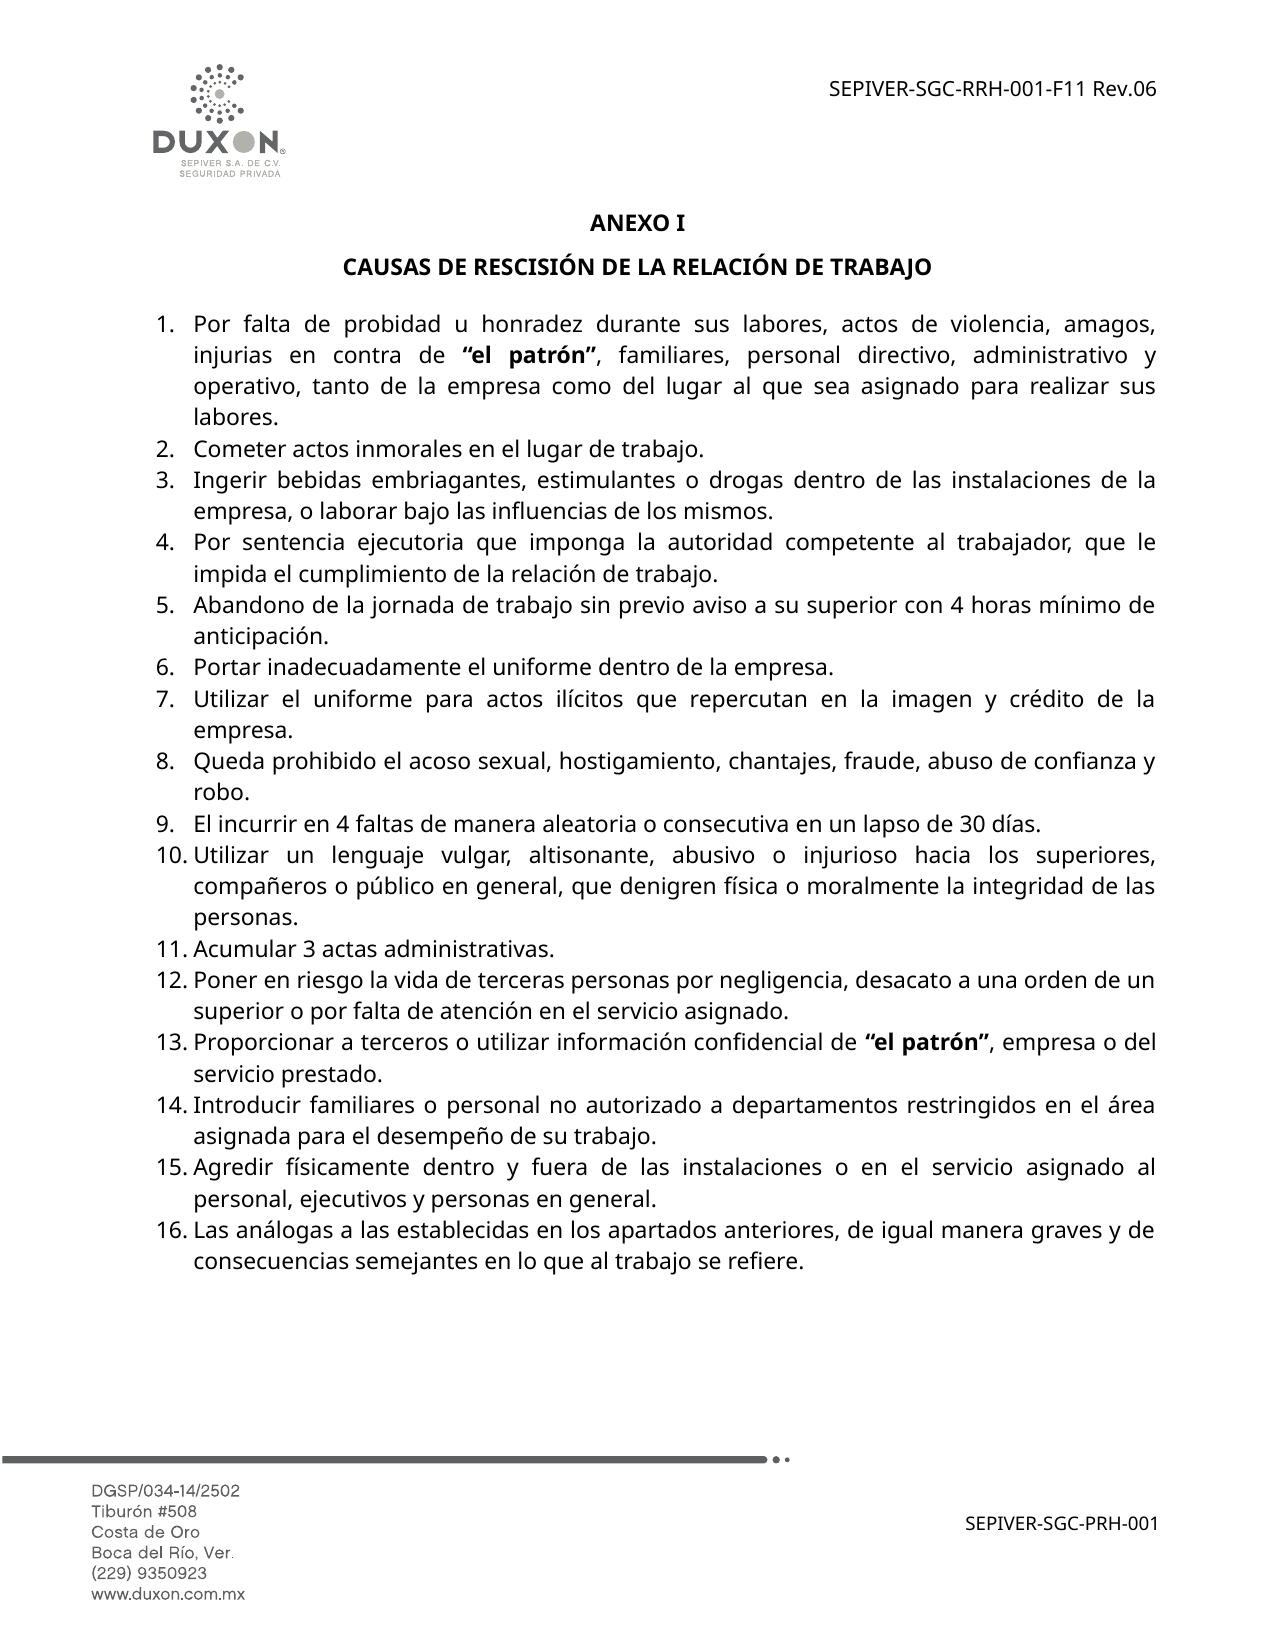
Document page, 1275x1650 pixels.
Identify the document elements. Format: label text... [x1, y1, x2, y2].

list Ingerir bebidas embriagantes, estimulantes o drogas dentro de las instalaciones de la empresa, o laborar bajo las influencias de los mismos. [156, 464, 1157, 526]
list Las análogas a las establecidas en los apartados anteriores, de igual manera graves y de consecuencias semejantes en lo que al trabajo se refiere. [156, 1214, 1157, 1276]
list Portar inadecuadamente el uniforme dentro de la empresa. [156, 651, 1157, 682]
list Queda prohibido el acoso sexual, hostigamiento, chantajes, fraude, abuso de confianza y robo. [156, 745, 1157, 807]
list Por sentencia ejecutoria que imponga la autoridad competente al trabajador, que le impida el cumplimiento de la relación de trabajo. [156, 526, 1157, 589]
list Abandono de la jornada de trabajo sin previo aviso a su superior con 4 horas mínimo de anticipación. [156, 589, 1157, 651]
text CAUSAS DE RESCISIÓN DE LA RELACIÓN DE TRABAJO [118, 251, 1157, 282]
list Por falta de probidad u honradez durante sus labores, actos de violencia, amagos, injurias en contra de “el patrón”, familiares, personal directivo, administrativo y operativo, tanto de la empresa como del lugar al que sea asignado para realizar sus labores. [156, 307, 1157, 432]
text ANEXO I [118, 207, 1157, 238]
list Proporcionar a terceros o utilizar información confidencial de “el patrón”, empresa o del servicio prestado. [156, 1026, 1157, 1089]
list Poner en riesgo la vida de terceras personas por negligencia, desacato a una orden de un superior o por falta de atención en el servicio asignado. [156, 964, 1157, 1026]
list Agredir físicamente dentro y fuera de las instalaciones o en el servicio asignado al personal, ejecutivos y personas en general. [156, 1151, 1157, 1214]
list Utilizar el uniforme para actos ilícitos que repercutan en la imagen y crédito de la empresa. [156, 682, 1157, 745]
list Utilizar un lenguaje vulgar, altisonante, abusivo o injurioso hacia los superiores, compañeros o público en general, que denigren física o moralmente la integridad de las personas. [156, 839, 1157, 932]
list El incurrir en 4 faltas de manera aleatoria o consecutiva en un lapso de 30 días. [156, 807, 1157, 839]
list Acumular 3 actas administrativas. [156, 932, 1157, 964]
list Introducir familiares o personal no autorizado a departamentos restringidos en el área asignada para el desempeño de su trabajo. [156, 1089, 1157, 1151]
list Cometer actos inmorales en el lugar de trabajo. [156, 432, 1157, 464]
